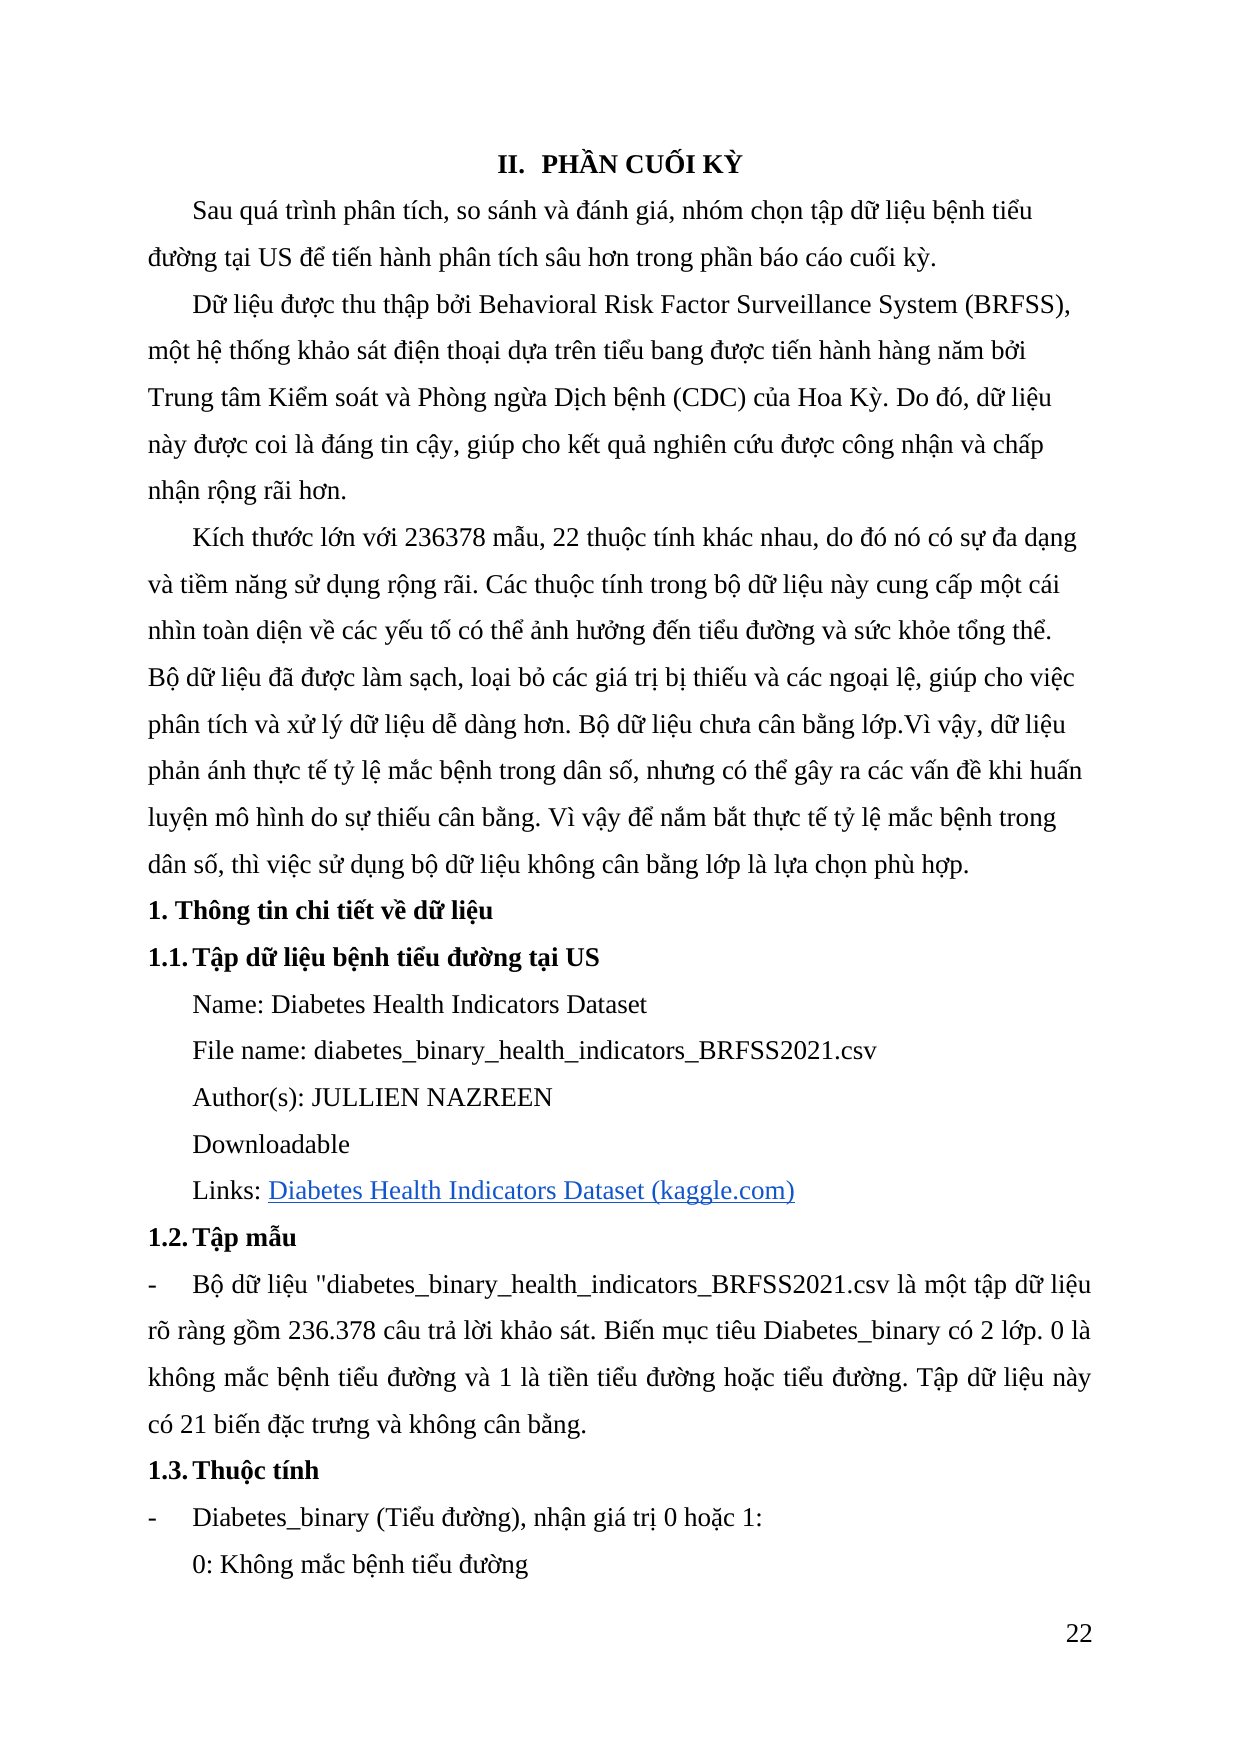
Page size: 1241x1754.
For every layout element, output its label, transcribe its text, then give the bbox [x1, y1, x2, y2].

subtitle Thuộc tính [148, 1454, 1092, 1486]
subtitle Tập dữ liệu bệnh tiểu đường tại US [148, 941, 1092, 972]
text 0: Không mắc bệnh tiểu đường [148, 1548, 1092, 1579]
text Sau quá trình phân tích, so sánh và đánh giá, nhóm chọn tập dữ liệu bệnh tiểu đường tại US để tiến hành phân tích sâu hơn trong phần báo cáo cuối kỳ. [148, 194, 1092, 272]
subtitle Tập mẫu [148, 1221, 1092, 1252]
text File name: diabetes_binary_health_indicators_BRFSS2021.csv [148, 1034, 1092, 1066]
list Diabetes_binary (Tiểu đường), nhận giá trị 0 hoặc 1: [148, 1501, 1092, 1532]
subtitle 1. Thông tin chi tiết về dữ liệu [148, 894, 1092, 926]
text Name: Diabetes Health Indicators Dataset [148, 988, 1092, 1019]
list Bộ dữ liệu "diabetes_binary_health_indicators_BRFSS2021.csv là một tập dữ liệu rõ ràng gồm 236.378 câu trả lời khảo sát. Biến mục tiêu Diabetes_binary có 2 lớp. 0 là không mắc bệnh tiểu đường và 1 là tiền tiểu đường hoặc tiểu đường. Tập dữ liệu này có 21 biến đặc trưng và không cân bằng. [148, 1268, 1092, 1439]
text Downloadable [148, 1128, 1092, 1159]
text Dữ liệu được thu thập bởi Behavioral Risk Factor Surveillance System (BRFSS), một hệ thống khảo sát điện thoại dựa trên tiểu bang được tiến hành hàng năm bởi Trung tâm Kiểm soát và Phòng ngừa Dịch bệnh (CDC) của Hoa Kỳ. Do đó, dữ liệu này được coi là đáng tin cậy, giúp cho kết quả nghiên cứu được công nhận và chấp nhận rộng rãi hơn. [148, 288, 1092, 506]
text Kích thước lớn với 236378 mẫu, 22 thuộc tính khác nhau, do đó nó có sự đa dạng và tiềm năng sử dụng rộng rãi. Các thuộc tính trong bộ dữ liệu này cung cấp một cái nhìn toàn diện về các yếu tố có thể ảnh hưởng đến tiểu đường và sức khỏe tổng thể. Bộ dữ liệu đã được làm sạch, loại bỏ các giá trị bị thiếu và các ngoại lệ, giúp cho việc phân tích và xử lý dữ liệu dễ dàng hơn. Bộ dữ liệu chưa cân bằng lớp.Vì vậy, dữ liệu phản ánh thực tế tỷ lệ mắc bệnh trong dân số, nhưng có thể gây ra các vấn đề khi huấn luyện mô hình do sự thiếu cân bằng. Vì vậy để nắm bắt thực tế tỷ lệ mắc bệnh trong dân số, thì việc sử dụng bộ dữ liệu không cân bằng lớp là lựa chọn phù hợp. [148, 521, 1092, 879]
subtitle PHẦN CUỐI KỲ [148, 148, 1092, 179]
text Links: Diabetes Health Indicators Dataset (kaggle.com) [148, 1174, 1092, 1206]
text Author(s): JULLIEN NAZREEN [148, 1081, 1092, 1112]
